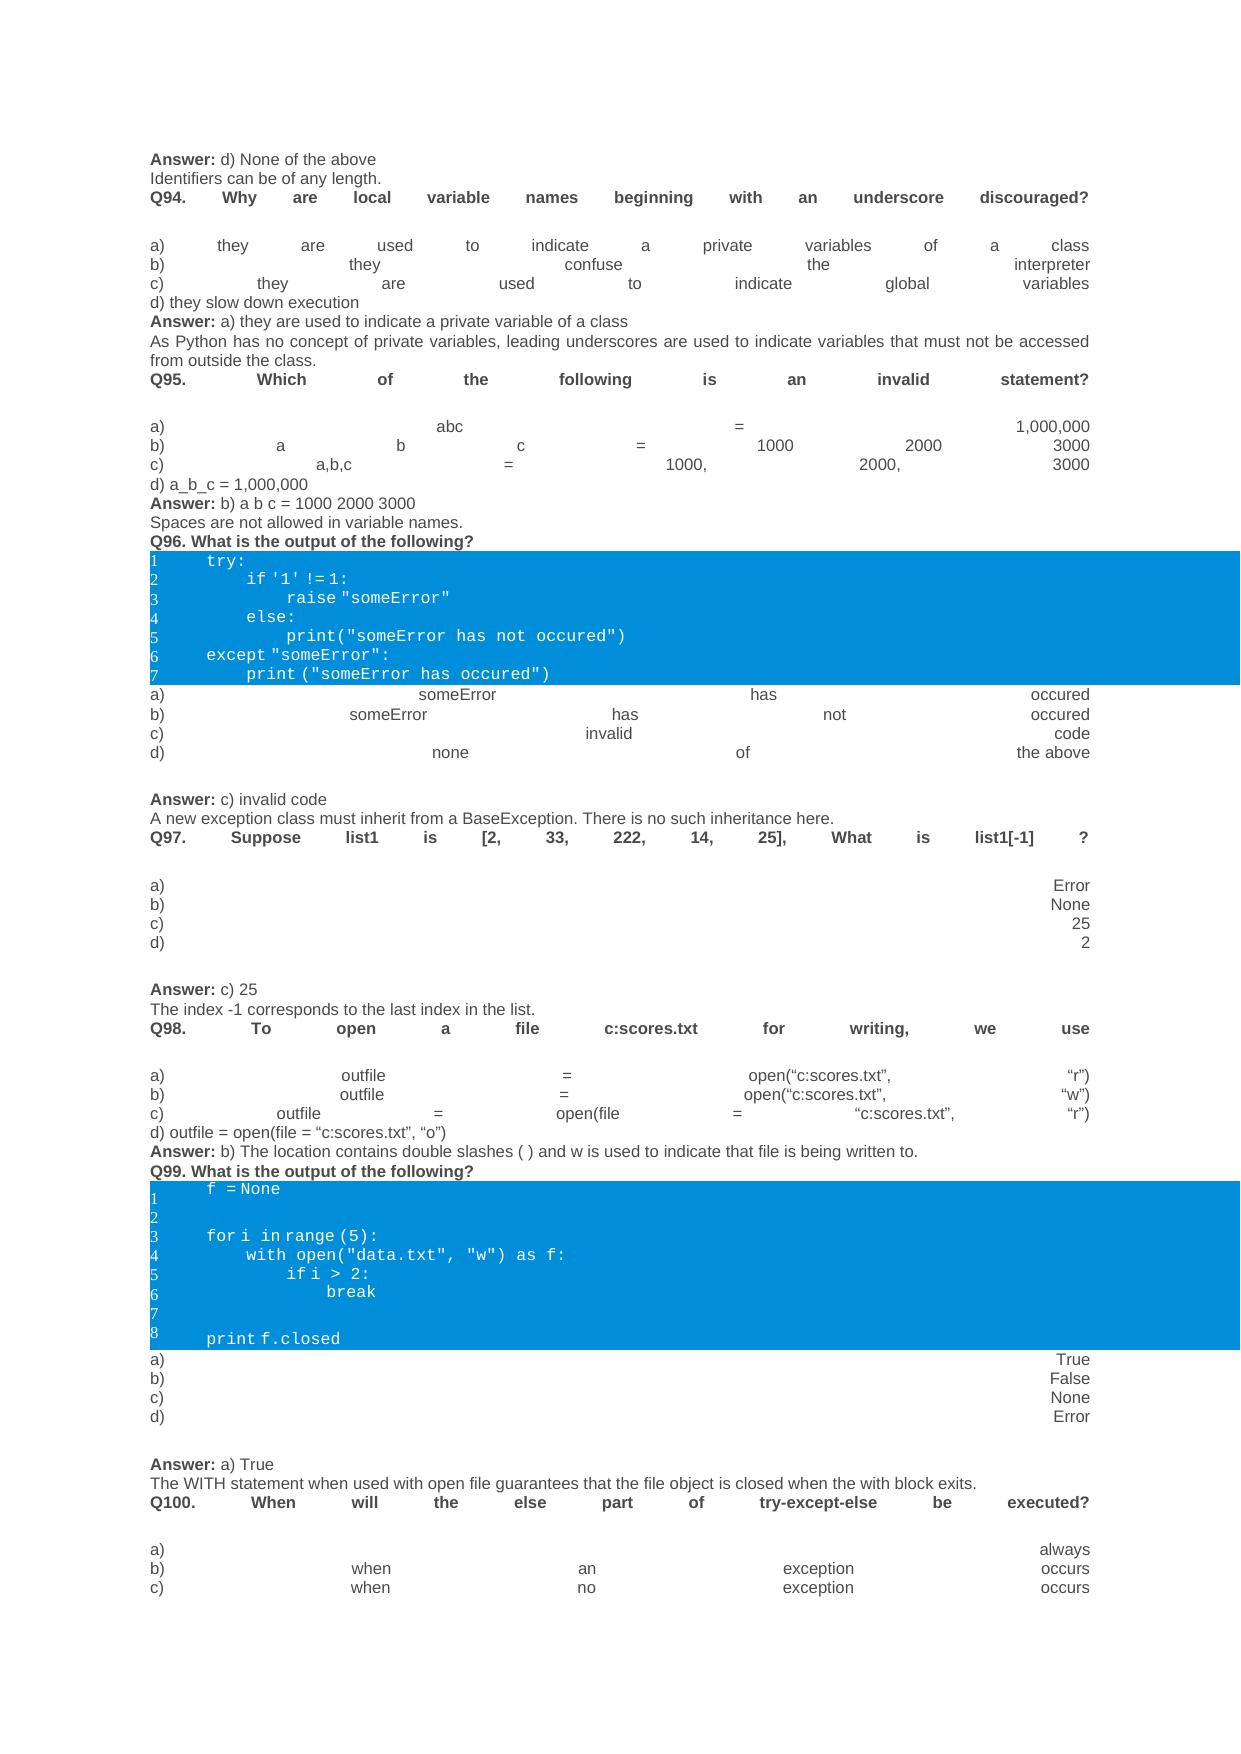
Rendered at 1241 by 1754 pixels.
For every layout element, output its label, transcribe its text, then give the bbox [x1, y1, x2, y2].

text Answer: b) a b c = 1000 2000 3000 [150, 493, 1090, 513]
text a) True b) False c) None d) Error [150, 1350, 1090, 1454]
text Q99. What is the output of the following? [150, 1161, 1090, 1181]
text Answer: c) 25 [150, 980, 1090, 999]
text Q98. To open a file c:scores.txt for writing, we use [150, 1018, 1090, 1066]
text A new exception class must inherit from a BaseException. There is no such inheritance here. [150, 809, 1090, 828]
table_header try: if '1' != 1: raise "someError" else: print("someError has not occured") except "someError": print ("someError has occured") [206, 551, 1240, 685]
table_header 1 2 3 4 5 6 7 [150, 551, 206, 685]
text Answer: b) The location contains double slashes ( ) and w is used to indicate that file is being written to. [150, 1142, 1090, 1161]
text a) abc = 1,000,000 b) a b c = 1000 2000 3000 c) a,b,c = 1000, 2000, 3000 d) a_b_c = 1,000,000 [150, 417, 1090, 493]
text a) Error b) None c) 25 d) 2 [150, 875, 1090, 980]
text a) someError has occured b) someError has not occured c) invalid code d) none of the above [150, 685, 1090, 790]
text Q96. What is the output of the following? [150, 532, 1090, 551]
text Q94. Why are local variable names beginning with an underscore discouraged? [150, 188, 1090, 236]
text Answer: d) None of the above [150, 150, 1090, 169]
text Answer: a) they are used to indicate a private variable of a class [150, 312, 1090, 331]
text Answer: a) True [150, 1454, 1090, 1474]
text As Python has no concept of private variables, leading underscores are used to indicate variables that must not be accessed from outside the class. [150, 331, 1090, 370]
text The index -1 corresponds to the last index in the list. [150, 999, 1090, 1018]
table_header 1 2 3 4 5 6 7 8 [150, 1181, 206, 1350]
table_header f = None for i in range (5): with open("data.txt", "w") as f: if i > 2: break print f.closed [206, 1181, 1240, 1350]
text a) they are used to indicate a private variables of a class b) they confuse the interpreter c) they are used to indicate global variables d) they slow down execution [150, 236, 1090, 312]
text Identifiers can be of any length. [150, 169, 1090, 188]
text Q95. Which of the following is an invalid statement? [150, 370, 1090, 417]
text Q97. Suppose list1 is [2, 33, 222, 14, 25], What is list1[-1] ? [150, 828, 1090, 875]
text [150, 1540, 1090, 1597]
text Spaces are not allowed in variable names. [150, 513, 1090, 532]
text a) outfile = open(“c:scores.txt”, “r”) b) outfile = open(“c:scores.txt”, “w”) c) outfile = open(file = “c:scores.txt”, “r”) d) outfile = open(file = “c:scores.txt”, “o”) [150, 1066, 1090, 1142]
text Q100. When will the else part of try-except-else be executed? [150, 1493, 1090, 1540]
text Answer: c) invalid code [150, 790, 1090, 809]
text The WITH statement when used with open file guarantees that the file object is closed when the with block exits. [150, 1474, 1090, 1493]
